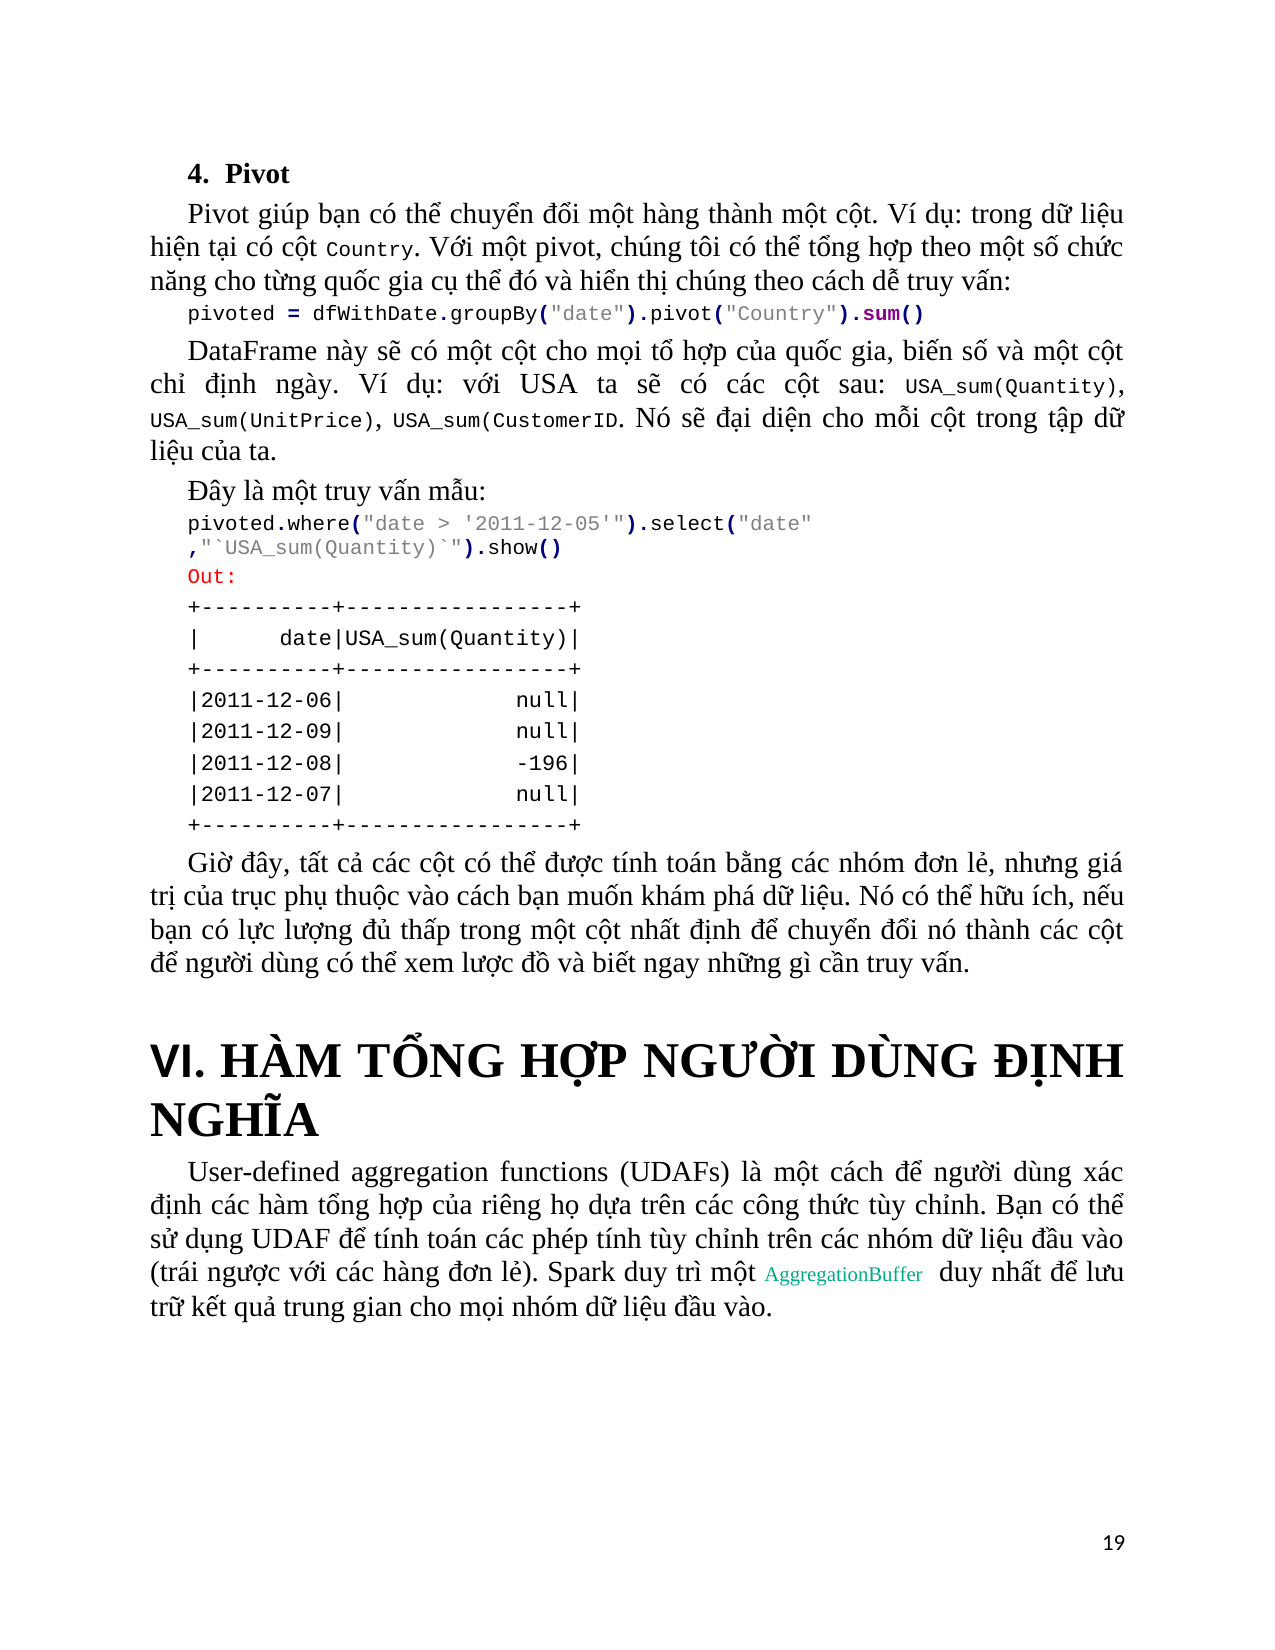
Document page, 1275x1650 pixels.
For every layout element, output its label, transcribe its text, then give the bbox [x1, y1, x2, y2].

text |2011-12-08| -196| [187, 752, 1125, 776]
text User-defined aggregation functions (UDAFs) là một cách để người dùng xác định các hàm tổng hợp của riêng họ dựa trên các công thức tùy chỉnh. Bạn có thể sử dụng UDAF để tính toán các phép tính tùy chỉnh trên các nhóm dữ liệu đầu vào (trái ngược với các hàng đơn lẻ). Spark duy trì một AggregationBuffer duy nhất để lưu trữ kết quả trung gian cho mọi nhóm dữ liệu đầu vào. [150, 1154, 1125, 1323]
text Giờ đây, tất cả các cột có thể được tính toán bằng các nhóm đơn lẻ, nhưng giá trị của trục phụ thuộc vào cách bạn muốn khám phá dữ liệu. Nó có thể hữu ích, nếu bạn có lực lượng đủ thấp trong một cột nhất định để chuyển đổi nó thành các cột để người dùng có thể xem lược đồ và biết ngay những gì cần truy vấn. [150, 845, 1125, 979]
text pivoted.where("date > '2011-12-05'").select("date" ,"`USA_sum(Quantity)`").show() [187, 513, 1125, 560]
subtitle VI. HÀM TỔNG HỢP NGƯỜI DÙNG ĐỊNH NGHĨA [150, 1029, 1125, 1147]
text | date|USA_sum(Quantity)| [187, 627, 1125, 652]
text +----------+-----------------+ [187, 814, 1125, 838]
text Pivot giúp bạn có thể chuyển đổi một hàng thành một cột. Ví dụ: trong dữ liệu hiện tại có cột Country. Với một pivot, chúng tôi có thể tổng hợp theo một số chức năng cho từng quốc gia cụ thể đó và hiển thị chúng theo cách dễ truy vấn: [150, 196, 1125, 297]
text pivoted = dfWithDate.groupBy("date").pivot("Country").sum() [150, 303, 1125, 327]
text +----------+-----------------+ [187, 658, 1125, 683]
text |2011-12-07| null| [187, 783, 1125, 807]
text Out: [187, 567, 1125, 590]
text |2011-12-09| null| [187, 721, 1125, 745]
text |2011-12-06| null| [187, 689, 1125, 714]
text DataFrame này sẽ có một cột cho mọi tổ hợp của quốc gia, biến số và một cột chỉ định ngày. Ví dụ: với USA ta sẽ có các cột sau: USA_sum(Quantity), USA_sum(UnitPrice), USA_sum(CustomerID. Nó sẽ đại diện cho mỗi cột trong tập dữ liệu của ta. [150, 333, 1125, 467]
text +----------+-----------------+ [187, 596, 1125, 621]
text Đây là một truy vấn mẫu: [150, 473, 1125, 507]
subtitle Pivot [187, 156, 1125, 190]
